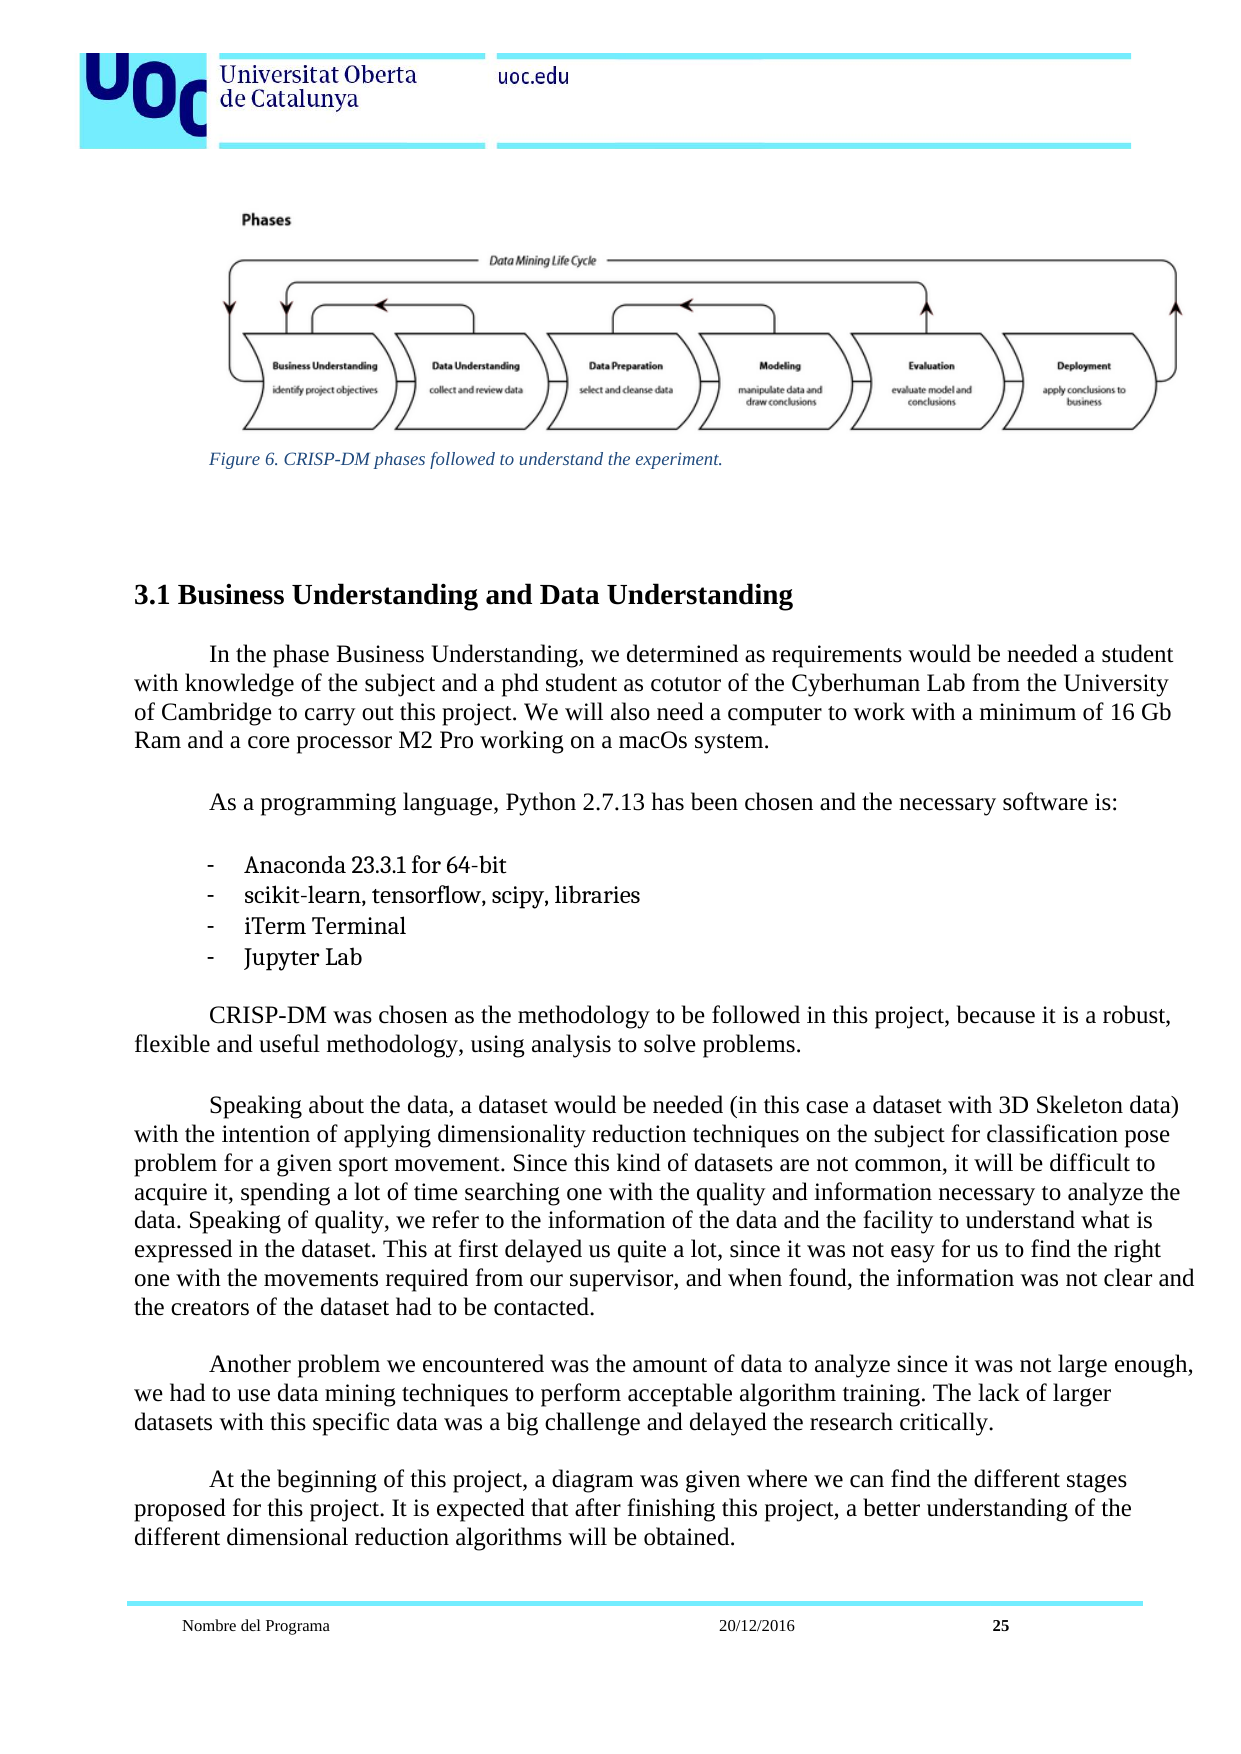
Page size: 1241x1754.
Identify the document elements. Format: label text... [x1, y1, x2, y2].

text CRISP-DM was chosen as the methodology to be followed in this project, because it is a robust, [209, 1000, 1196, 1029]
text we had to use data mining techniques to perform acceptable algorithm training. The lack of larger datasets with this specific data was a big challenge and delayed the research critically. [134, 1378, 1196, 1435]
text As a programming language, Python 2.7.13 has been chosen and the necessary software is: [209, 787, 1240, 816]
text with knowledge of the subject and a phd student as cotutor of the Cyberhuman Lab from the University of Cambridge to carry out this project. We will also need a computer to work with a minimum of 16 Gb Ram and a core processor M2 Pro working on a macOs system. [134, 668, 1181, 754]
list scikit-learn, tensorflow, scipy, libraries [207, 879, 1240, 910]
list Jupyter Lab [207, 941, 1240, 971]
text Another problem we encountered was the amount of data to analyze since it was not large enough, [209, 1349, 1196, 1378]
picture [74, 53, 1132, 149]
text Figure 6. CRISP-DM phases followed to understand the experiment. [134, 448, 1240, 470]
list iTerm Terminal [207, 910, 1240, 941]
text 3.1 Business Understanding and Data Understanding [59, 577, 1240, 611]
text proposed for this project. It is expected that after finishing this project, a better understanding of the different dimensional reduction algorithms will be obtained. [134, 1493, 1196, 1550]
text flexible and useful methodology, using analysis to solve problems. [134, 1029, 1196, 1057]
list Anaconda 23.3.1 for 64-bit [207, 849, 1240, 879]
text In the phase Business Understanding, we determined as requirements would be needed a student [209, 639, 1181, 668]
picture [208, 204, 1204, 449]
text Speaking about the data, a dataset would be needed (in this case a dataset with 3D Skeleton data) [209, 1090, 1196, 1119]
text At the beginning of this project, a diagram was given where we can find the different stages [209, 1464, 1196, 1493]
text with the intention of applying dimensionality reduction techniques on the subject for classification pose problem for a given sport movement. Since this kind of datasets are not common, it will be difficult to acquire it, spending a lot of time searching one with the quality and information necessary to analyze the data. Speaking of quality, we refer to the information of the data and the facility to understand what is expressed in the dataset. This at first delayed us quite a lot, since it was not easy for us to find the right one with the movements required from our supervisor, and when found, the information was not clear and the creators of the dataset had to be contacted. [134, 1119, 1196, 1320]
